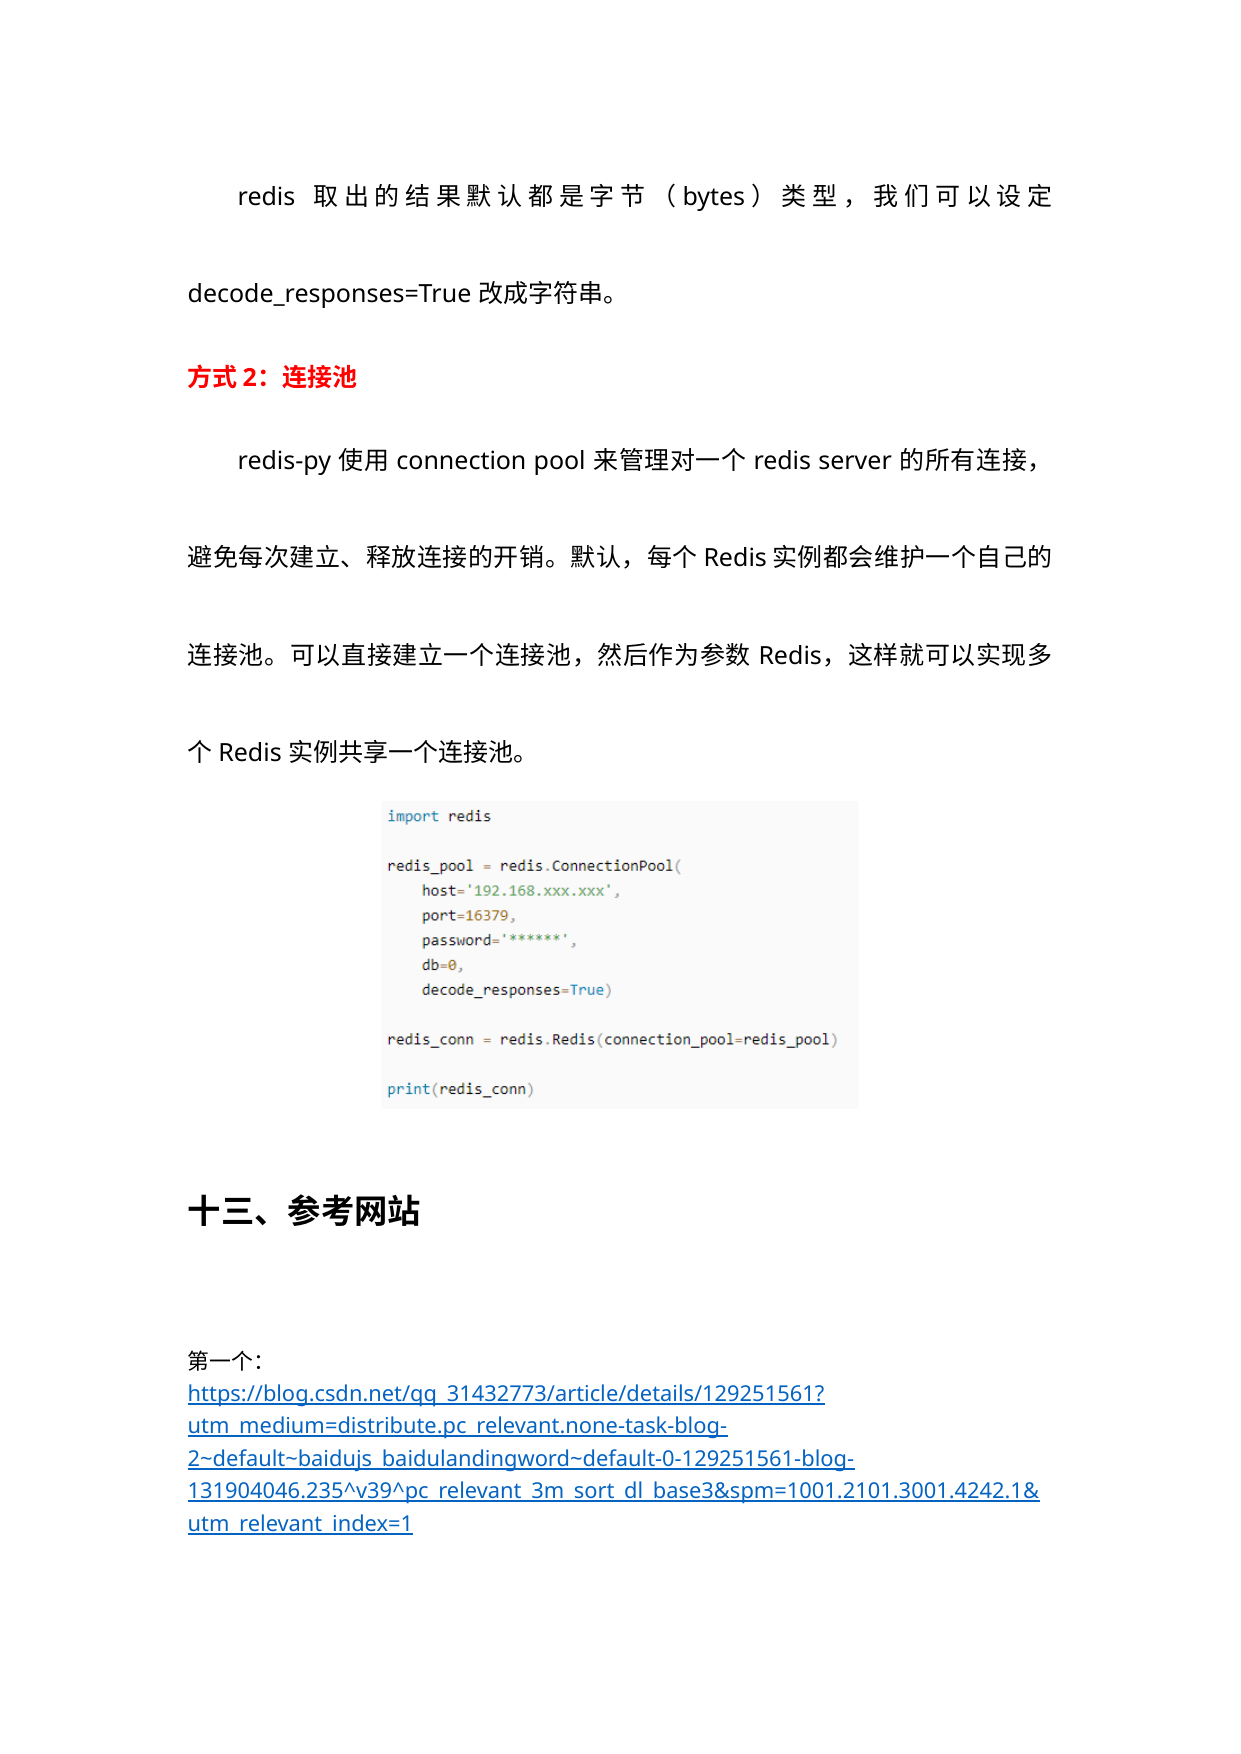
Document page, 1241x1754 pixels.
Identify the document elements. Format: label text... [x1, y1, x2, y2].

text https://blog.csdn.net/qq_31432773/article/details/129251561?utm_medium=distribute.pc_relevant.none-task-blog-2~default~baidujs_baidulandingword~default-0-129251561-blog-131904046.235^v39^pc_relevant_3m_sort_dl_base3&spm=1001.2101.3001.4242.1&utm_relevant_index=1 [187, 1376, 1053, 1539]
text redis 取出的结果默认都是字节（bytes）类型，我们可以设定 decode_responses=True 改成字符串。 [187, 162, 1053, 324]
text redis-py 使用 connection pool 来管理对一个 redis server 的所有连接，避免每次建立、释放连接的开销。默认，每个Redis实例都会维护一个自己的连接池。可以直接建立一个连接池，然后作为参数 Redis，这样就可以实现多个 Redis 实例共享一个连接池。 [187, 426, 1053, 783]
picture [381, 801, 859, 1111]
text 第一个： [187, 1344, 1053, 1376]
subtitle 十三、参考网站 [187, 1177, 1053, 1242]
text 方式2：连接池 [187, 343, 1053, 408]
